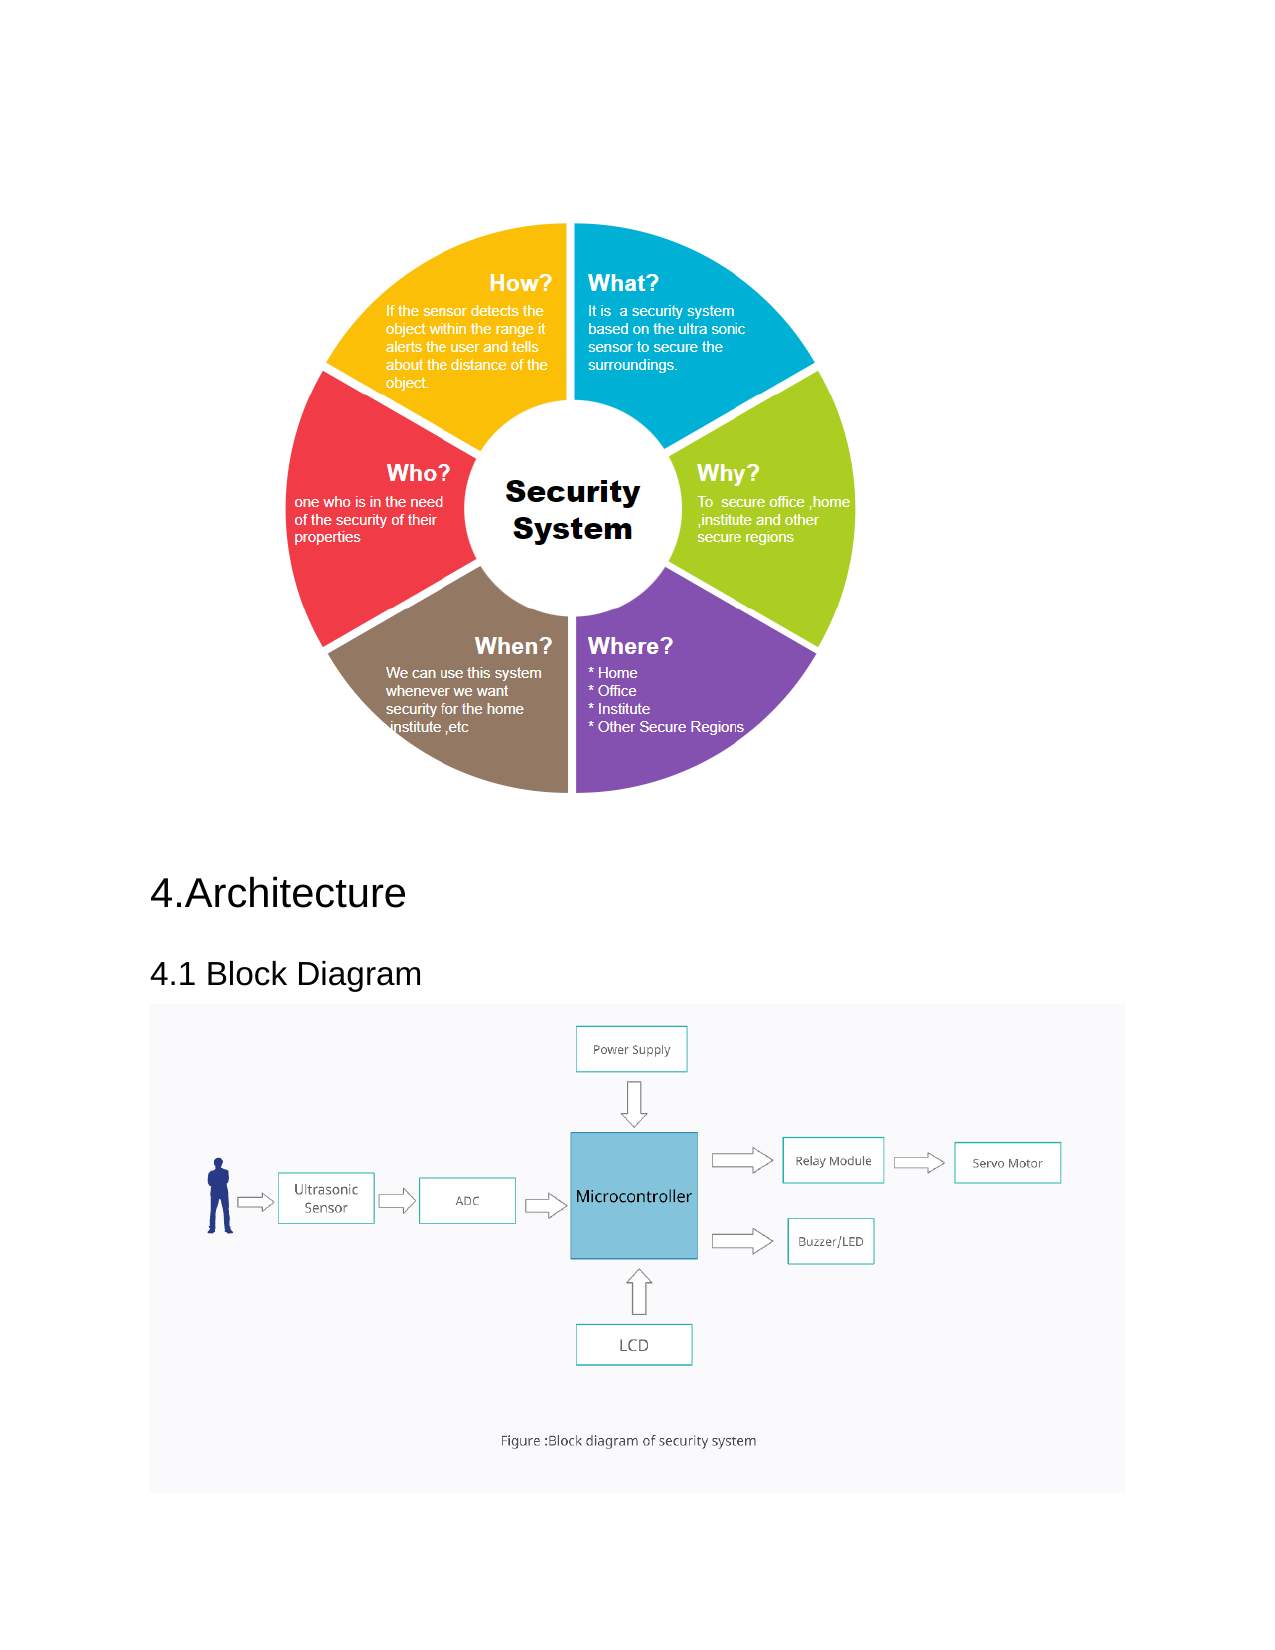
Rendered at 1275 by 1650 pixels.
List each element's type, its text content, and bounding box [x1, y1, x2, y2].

picture [150, 1004, 1125, 1493]
subtitle 4.Architecture [150, 868, 1125, 916]
subtitle 4.1 Block Diagram [150, 954, 1125, 992]
picture [150, 180, 1029, 823]
